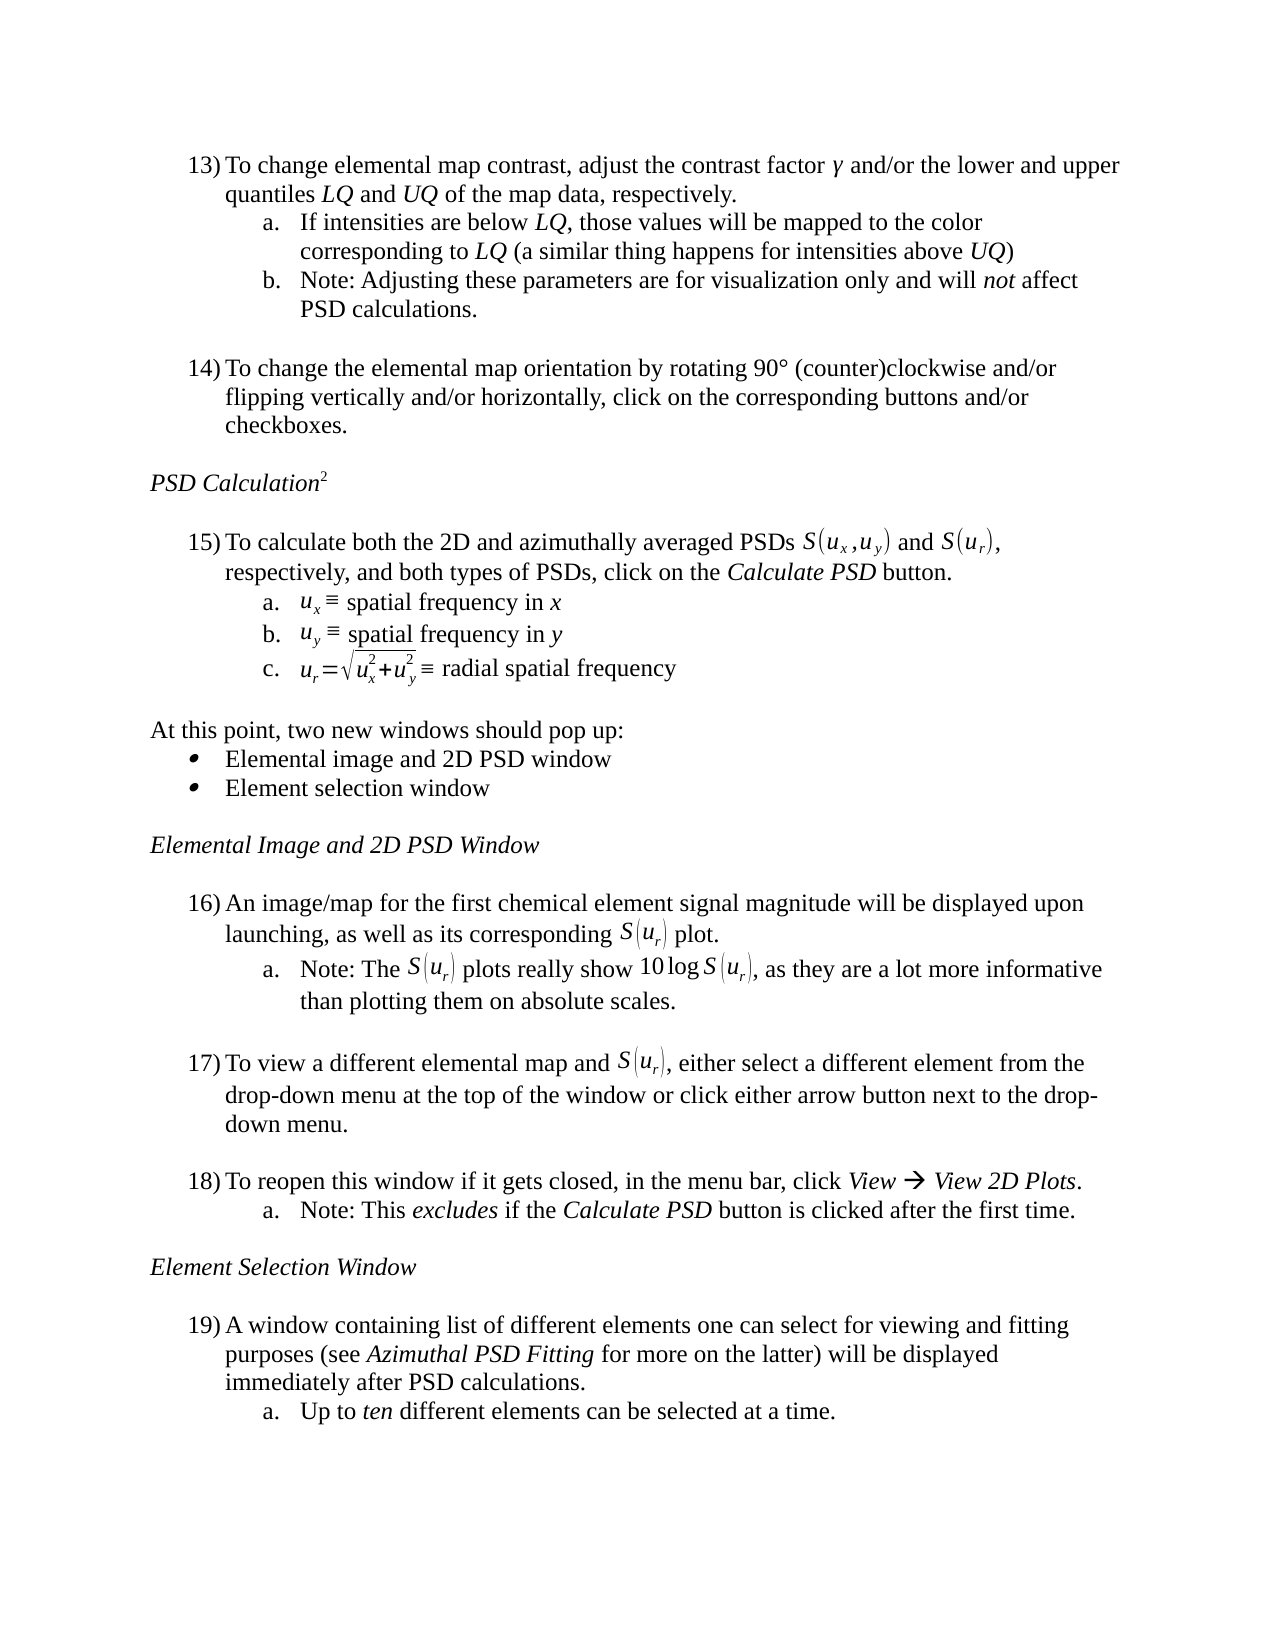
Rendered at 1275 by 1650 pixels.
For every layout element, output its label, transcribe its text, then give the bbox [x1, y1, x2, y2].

list radial spatial frequency [262, 649, 1125, 687]
text At this point, two new windows should pop up: [150, 715, 1125, 744]
list Note: Adjusting these parameters are for visualization only and will not affect PSD calculations. [262, 265, 1125, 322]
list To calculate both the 2D and azimuthally averaged PSDs and , respectively, and both types of PSDs, click on the Calculate PSD button. [187, 526, 1125, 586]
list Up to ten different elements can be selected at a time. [262, 1396, 1125, 1425]
list To reopen this window if it gets closed, in the menu bar, click View View 2D Plots. [187, 1166, 1125, 1195]
list To change elemental map contrast, adjust the contrast factor and/or the lower and upper quantiles LQ and UQ of the map data, respectively. [187, 150, 1125, 207]
list To view a different elemental map and , either select a different element from the drop-down menu at the top of the window or click either arrow button next to the drop-down menu. [187, 1045, 1125, 1137]
list If intensities are below LQ, those values will be mapped to the color corresponding to LQ (a similar thing happens for intensities above UQ) [262, 207, 1125, 265]
list spatial frequency in y [262, 618, 1125, 649]
text Element Selection Window [150, 1252, 1125, 1281]
list Note: This excludes if the Calculate PSD button is clicked after the first time. [262, 1195, 1125, 1224]
list spatial frequency in x [262, 586, 1125, 618]
text Elemental Image and 2D PSD Window [150, 830, 1125, 859]
list Element selection window [187, 773, 1125, 802]
list To change the elemental map orientation by rotating 90° (counter)clockwise and/or flipping vertically and/or horizontally, click on the corresponding buttons and/or checkboxes. [187, 353, 1125, 439]
text PSD Calculation2 [150, 468, 1125, 497]
list Note: The plots really show , as they are a lot more informative than plotting them on absolute scales. [262, 951, 1125, 1015]
list A window containing list of different elements one can select for viewing and fitting purposes (see Azimuthal PSD Fitting for more on the latter) will be displayed immediately after PSD calculations. [187, 1310, 1125, 1396]
list Elemental image and 2D PSD window [187, 744, 1125, 773]
list An image/map for the first chemical element signal magnitude will be displayed upon launching, as well as its corresponding plot. [187, 888, 1125, 951]
